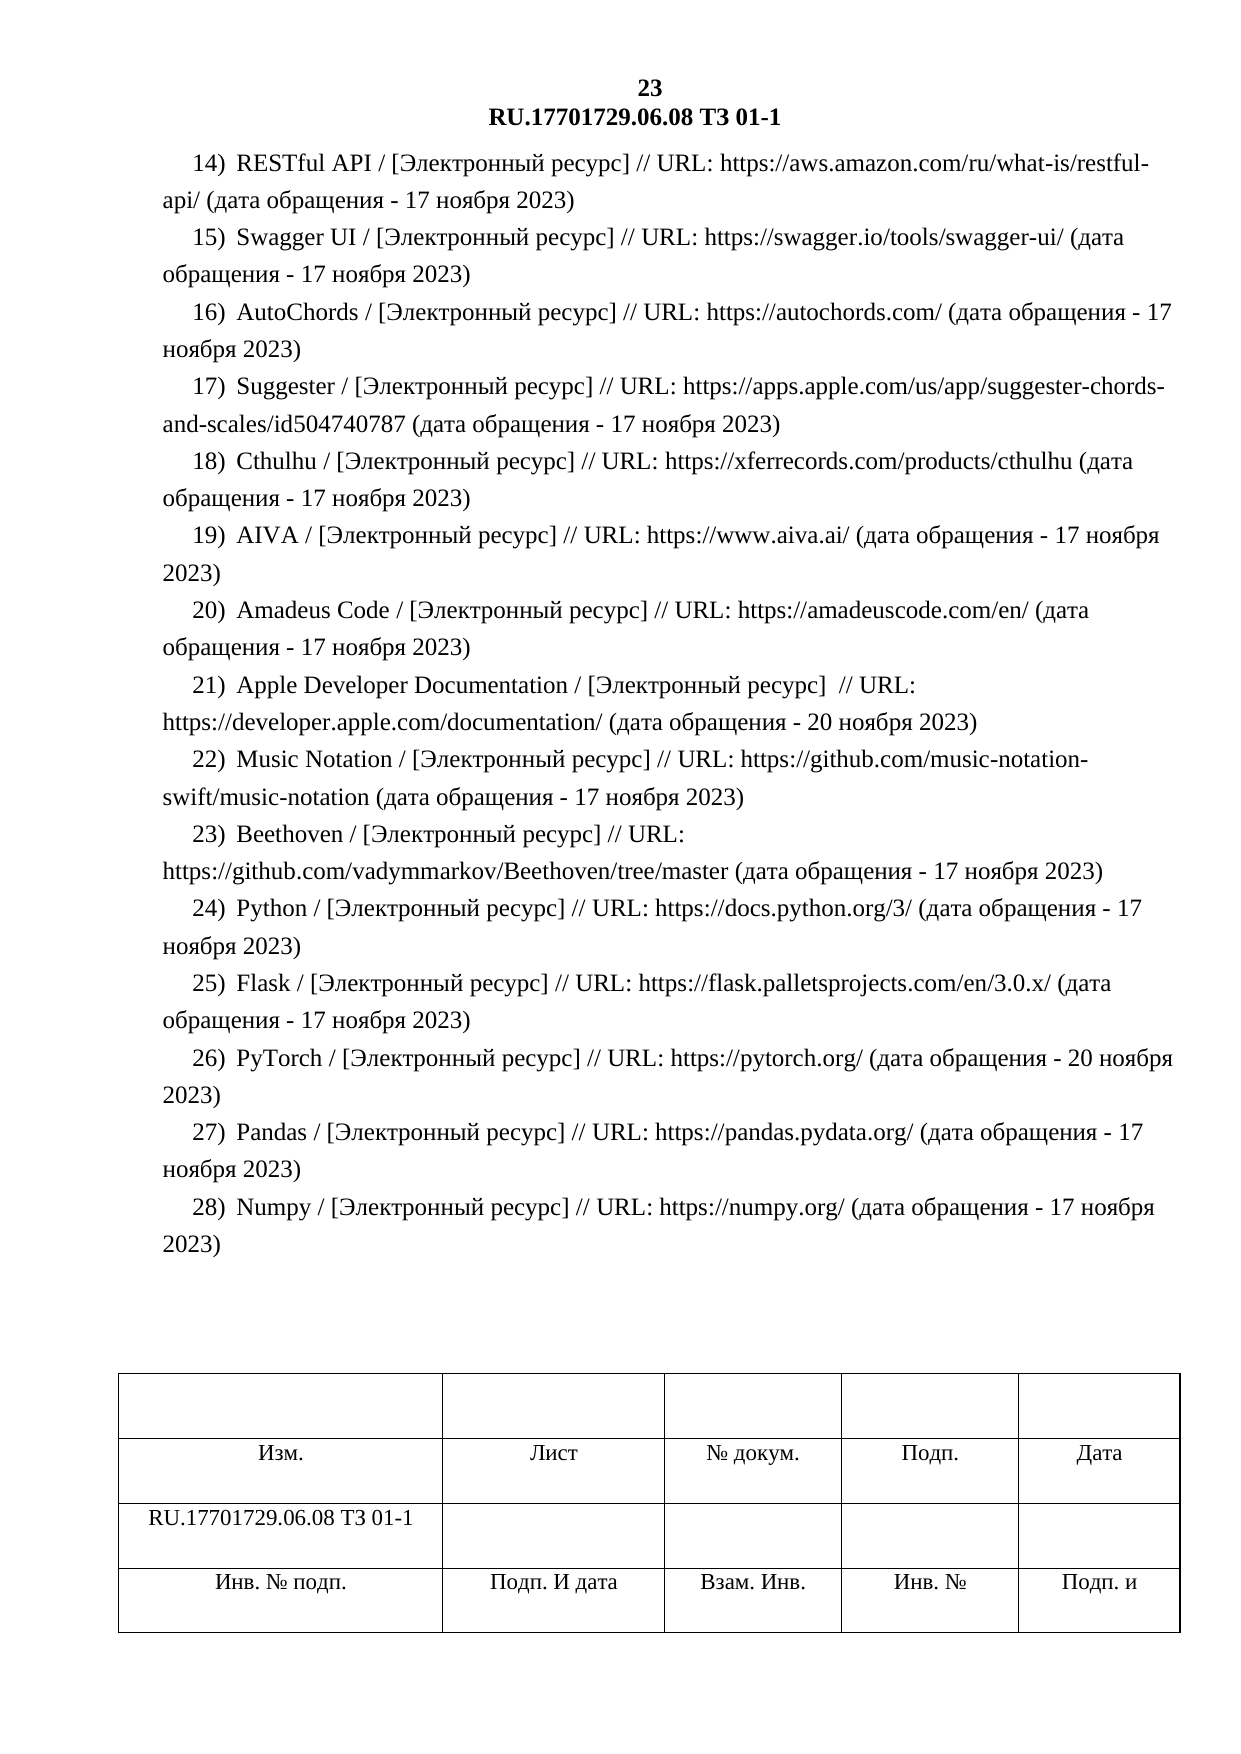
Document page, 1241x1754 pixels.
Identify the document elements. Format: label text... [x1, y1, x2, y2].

list Apple Developer Documentation / [Электронный ресурс] // URL: https://developer.apple.com/documentation/ (дата обращения - 20 ноября 2023) [162, 670, 1181, 736]
list PyTorch / [Электронный ресурс] // URL: https://pytorch.org/ (дата обращения - 20 ноября 2023) [162, 1043, 1181, 1109]
list Suggester / [Электронный ресурс] // URL: https://apps.apple.com/us/app/suggester-chords-and-scales/id504740787 (дата обращения - 17 ноября 2023) [162, 371, 1181, 437]
list Numpy / [Электронный ресурс] // URL: https://numpy.org/ (дата обращения - 17 ноября 2023) [162, 1192, 1181, 1258]
list Cthulhu / [Электронный ресурс] // URL: https://xferrecords.com/products/cthulhu (дата обращения - 17 ноября 2023) [162, 446, 1181, 512]
list Beethoven / [Электронный ресурс] // URL: https://github.com/vadymmarkov/Beethoven/tree/master (дата обращения - 17 ноября 2023) [162, 819, 1181, 885]
list Pandas / [Электронный ресурс] // URL: https://pandas.pydata.org/ (дата обращения - 17 ноября 2023) [162, 1117, 1181, 1183]
list Amadeus Code / [Электронный ресурс] // URL: https://amadeuscode.com/en/ (дата обращения - 17 ноября 2023) [162, 595, 1181, 661]
list Music Notation / [Электронный ресурс] // URL: https://github.com/music-notation-swift/music-notation (дата обращения - 17 ноября 2023) [162, 744, 1181, 810]
list AutoChords / [Электронный ресурс] // URL: https://autochords.com/ (дата обращения - 17 ноября 2023) [162, 297, 1181, 363]
list Flask / [Электронный ресурс] // URL: https://flask.palletsprojects.com/en/3.0.x/ (дата обращения - 17 ноября 2023) [162, 968, 1181, 1034]
list Swagger UI / [Электронный ресурс] // URL: https://swagger.io/tools/swagger-ui/ (дата обращения - 17 ноября 2023) [162, 222, 1181, 288]
list RESTful API / [Электронный ресурс] // URL: https://aws.amazon.com/ru/what-is/restful-api/ (дата обращения - 17 ноября 2023) [162, 148, 1181, 214]
list Python / [Электронный ресурс] // URL: https://docs.python.org/3/ (дата обращения - 17 ноября 2023) [162, 893, 1181, 959]
list AIVA / [Электронный ресурс] // URL: https://www.aiva.ai/ (дата обращения - 17 ноября 2023) [162, 521, 1181, 587]
